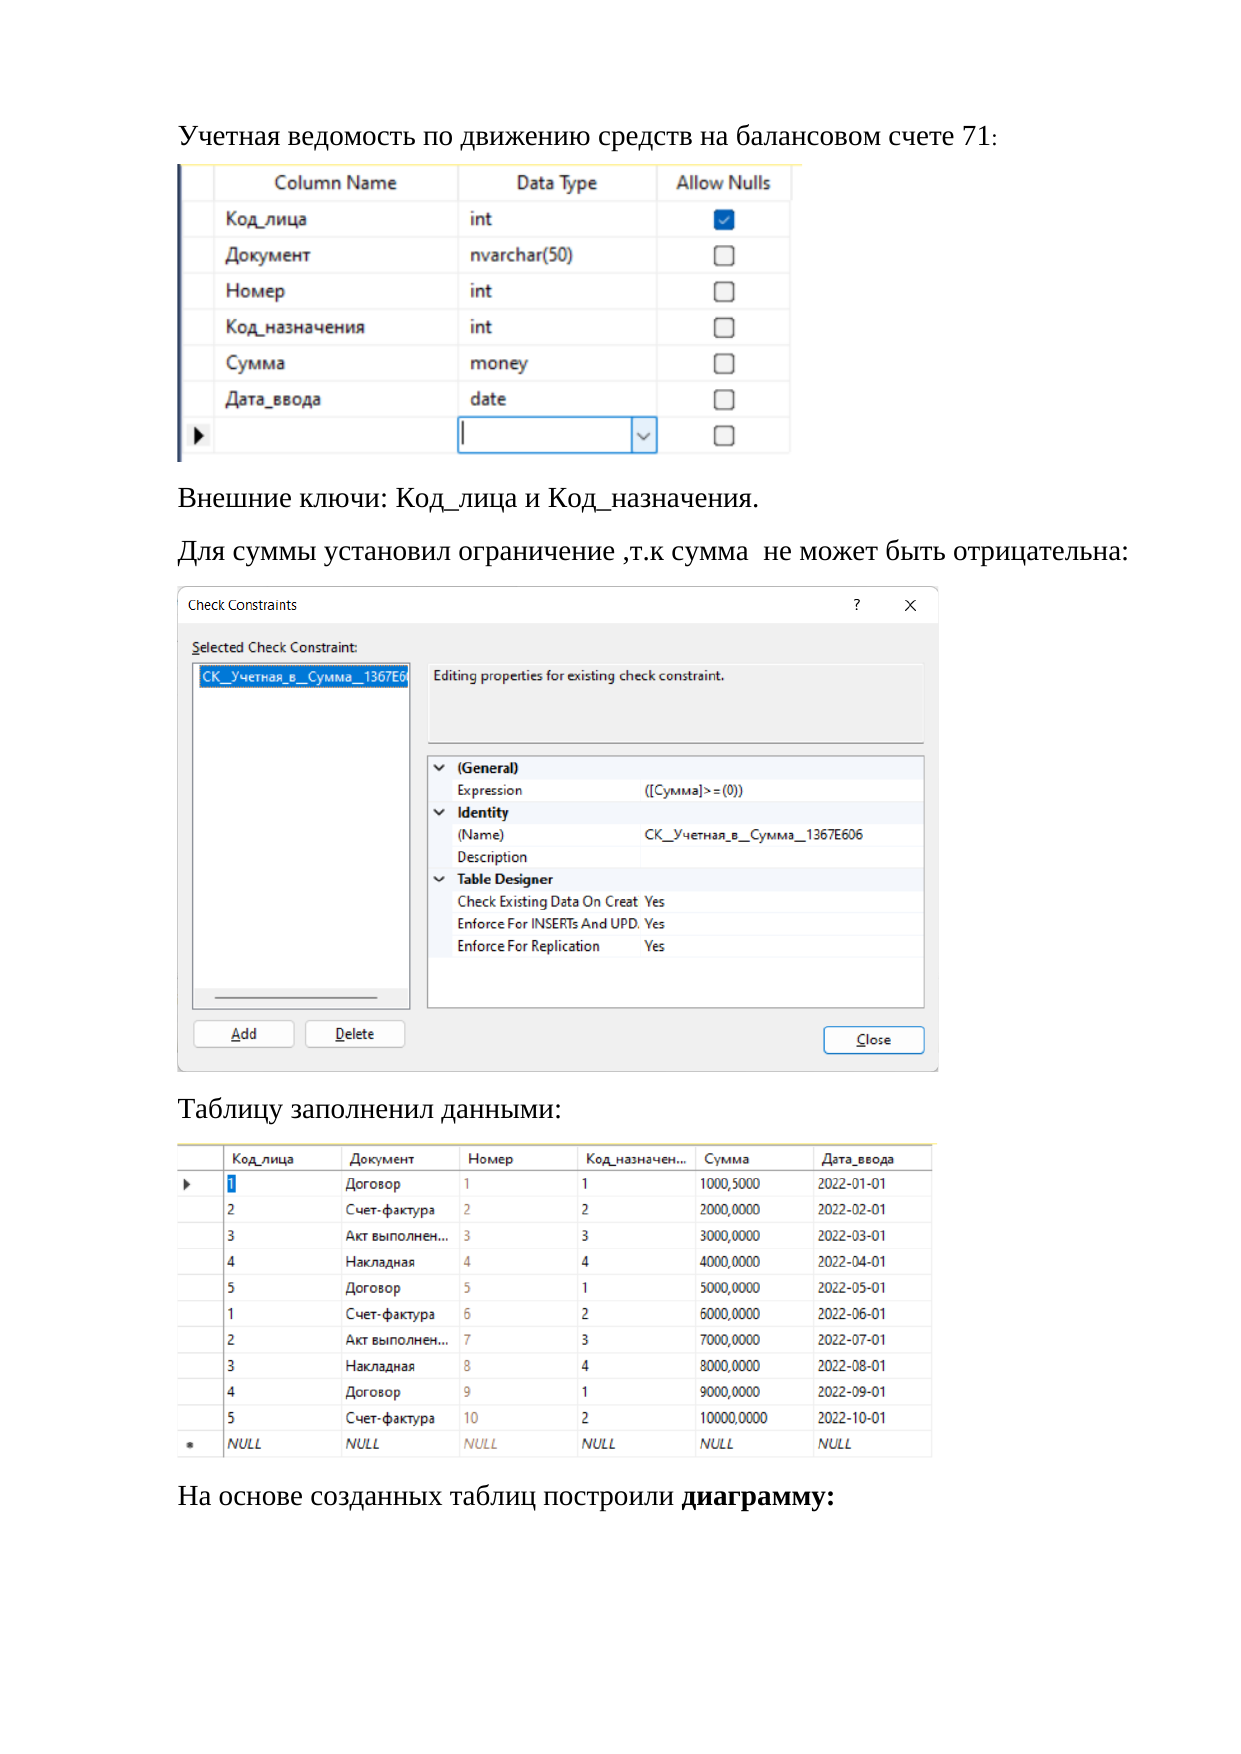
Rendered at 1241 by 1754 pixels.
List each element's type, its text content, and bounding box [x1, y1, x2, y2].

picture [177, 586, 939, 1072]
text На основе созданных таблиц построили диаграмму: [177, 1478, 1152, 1512]
picture [177, 164, 803, 462]
text Для суммы установил ограничение ,т.к сумма не может быть отрицательна: [177, 533, 1152, 567]
text Таблицу заполненил данными: [177, 1091, 1152, 1124]
text Внешние ключи: Код_лица и Код_назначения. [177, 481, 1152, 514]
picture [177, 1143, 938, 1460]
text Учетная ведомость по движению средств на балансовом счете 71: [177, 118, 1152, 152]
